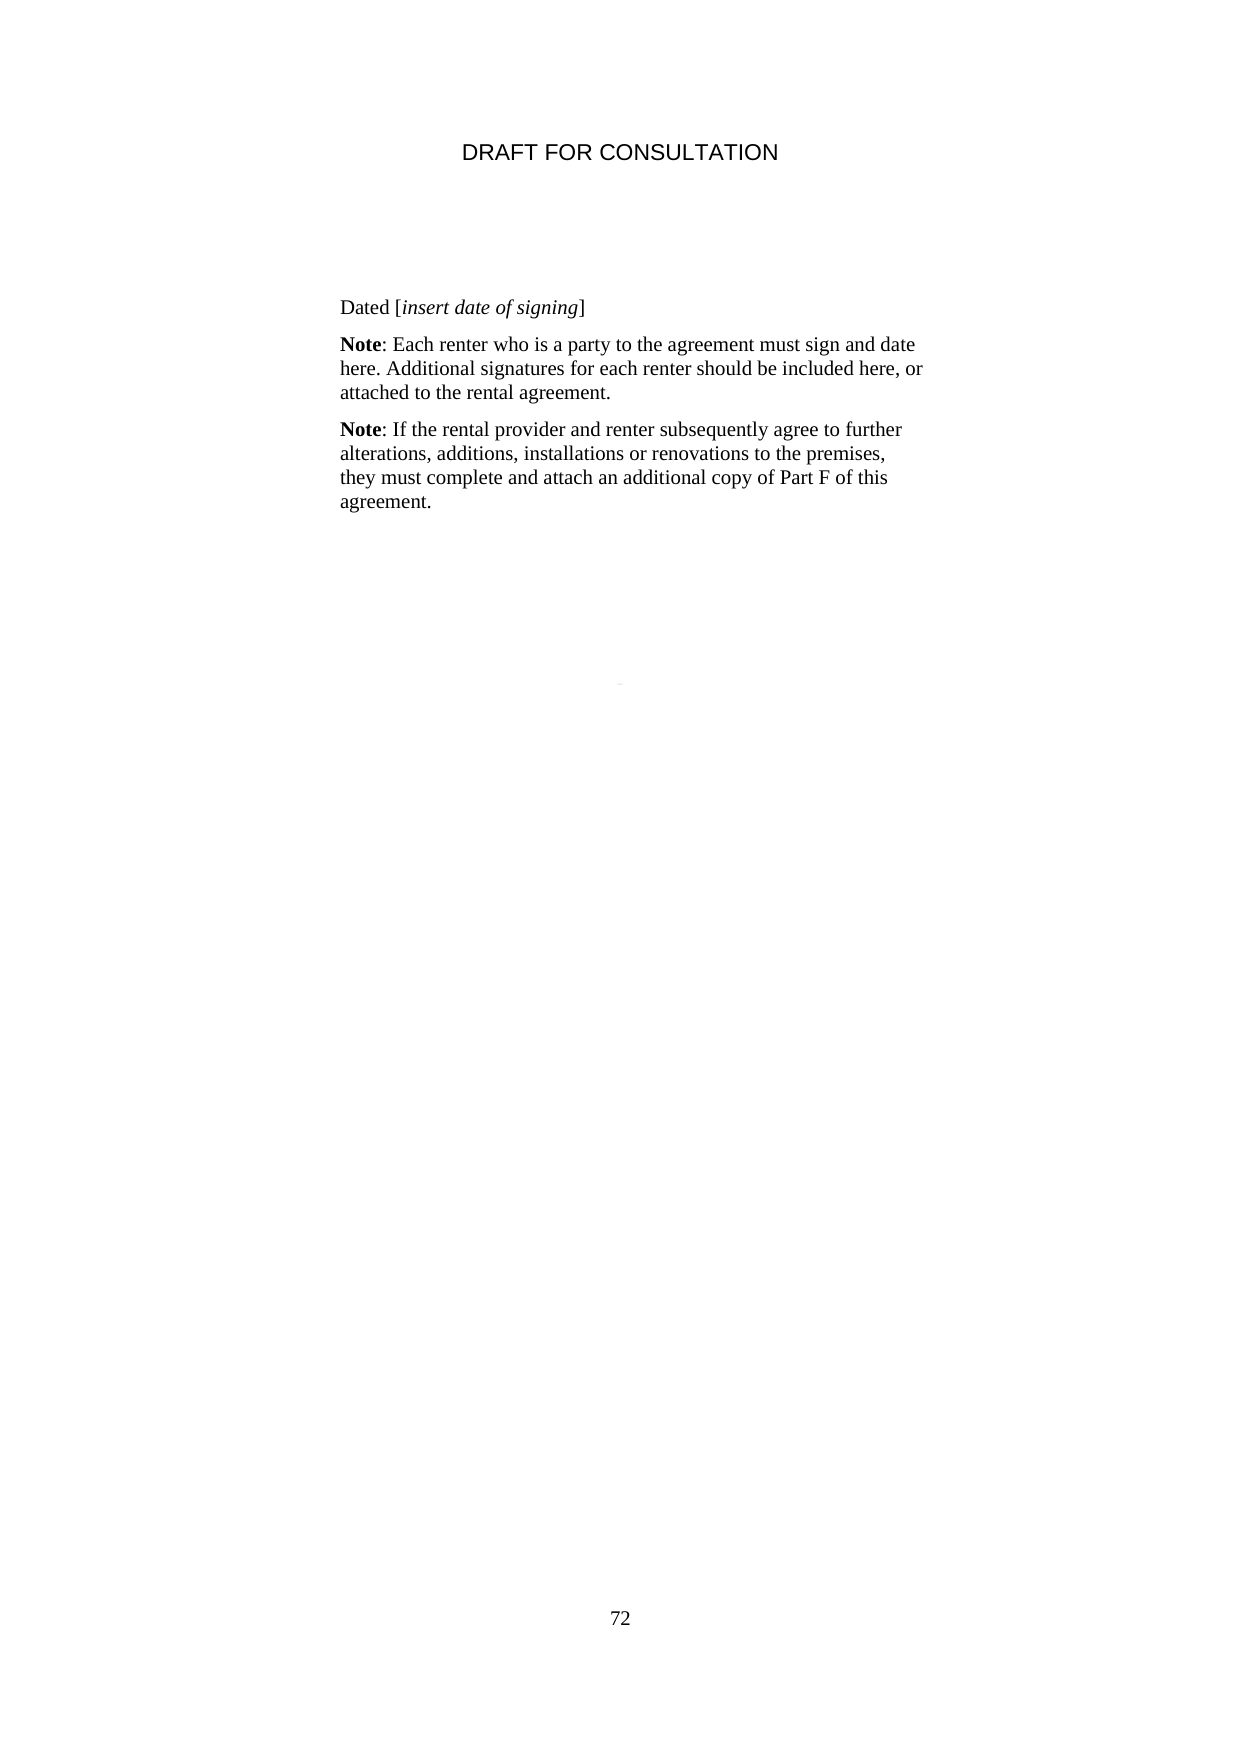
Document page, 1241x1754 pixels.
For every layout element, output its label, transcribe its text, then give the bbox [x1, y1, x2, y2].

text Dated [insert date of signing] [340, 295, 945, 319]
text Note: Each renter who is a party to the agreement must sign and date here. Additional signatures for each renter should be included here, or attached to the rental agreement. [340, 332, 945, 404]
text Note: If the rental provider and renter subsequently agree to further alterations, additions, installations or renovations to the premises, they must complete and attach an additional copy of Part F of this agreement. [340, 417, 945, 513]
